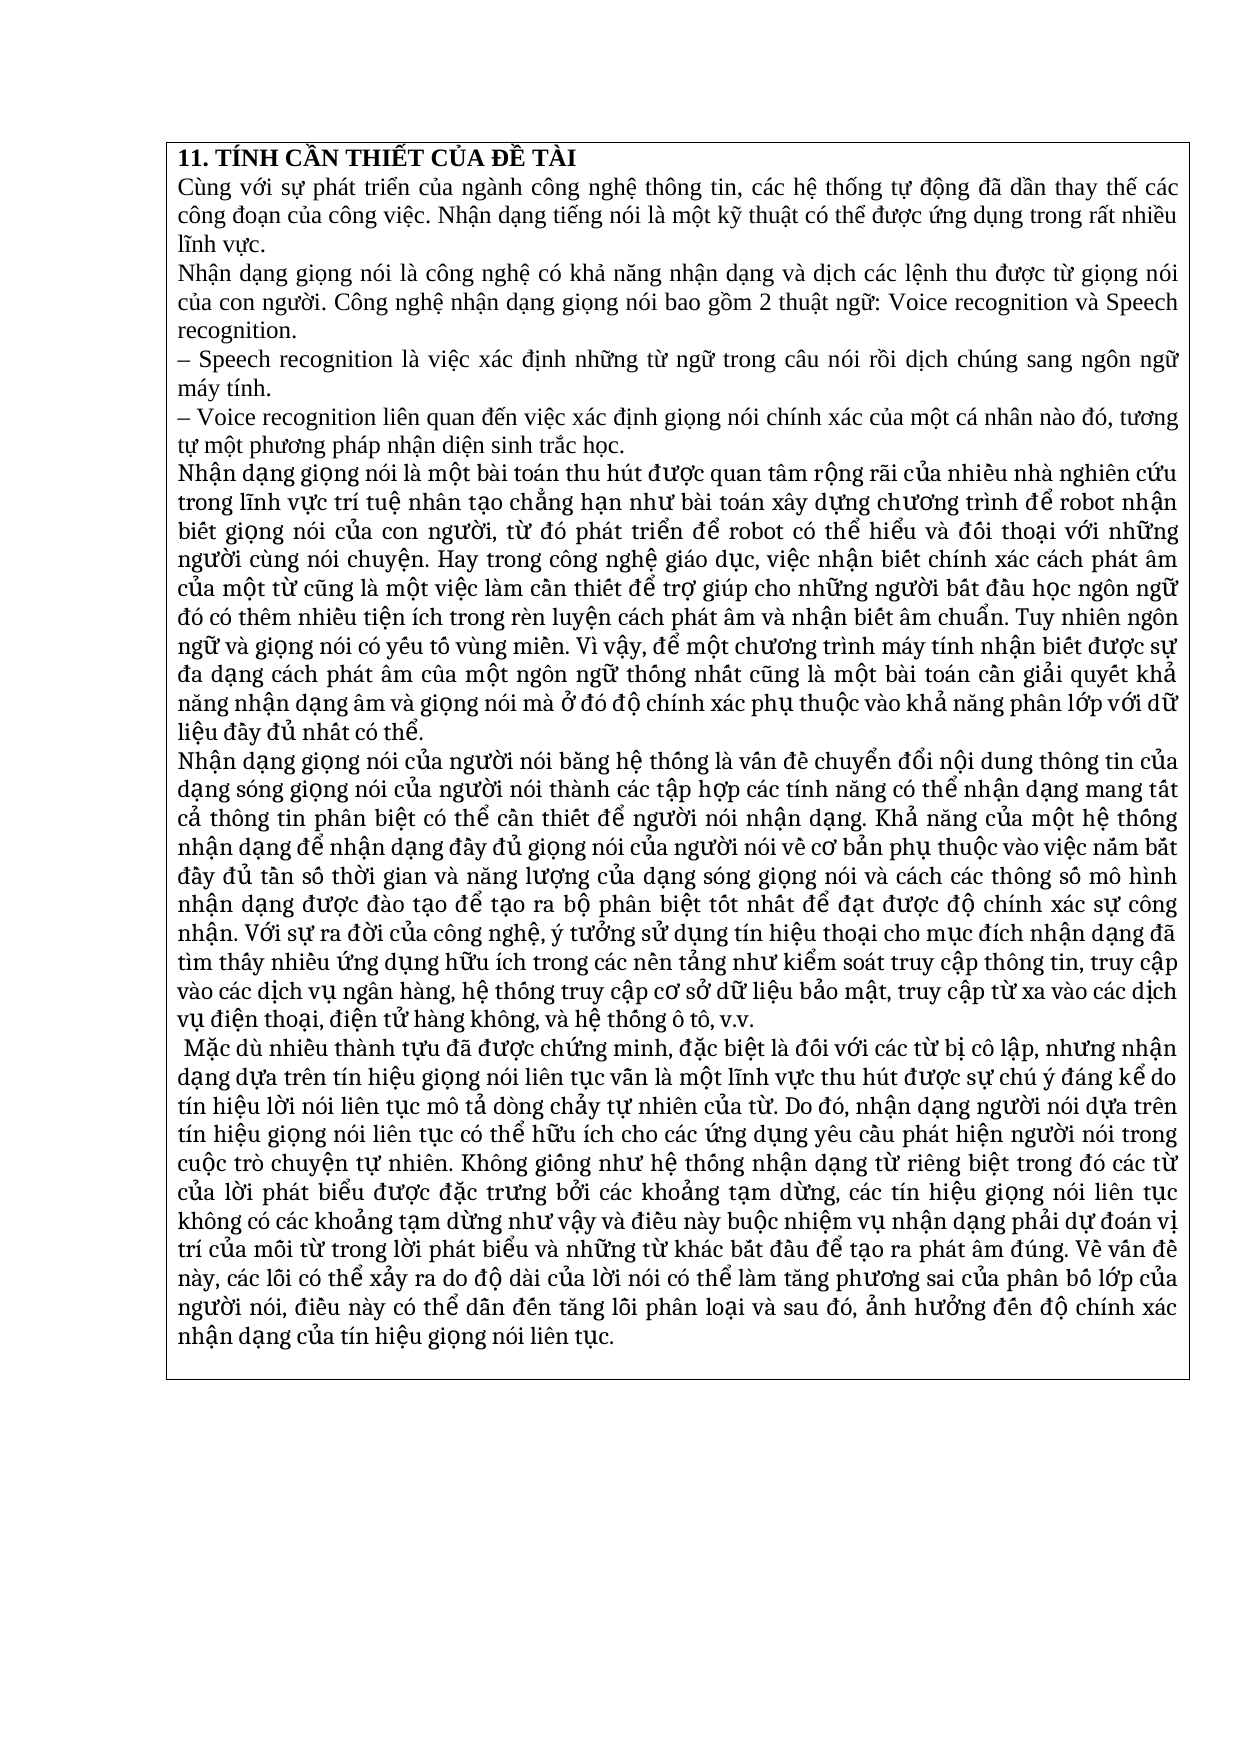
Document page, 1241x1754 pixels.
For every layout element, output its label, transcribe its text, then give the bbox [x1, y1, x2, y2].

table_cell 11. TÍNH CẦN THIẾT CỦA ĐỀ TÀI Cùng với sự phát triển của ngành công nghệ thông tin, các hệ thống tự động đã dần thay thế các công đoạn của công việc. Nhận dạng tiếng nói là một kỹ thuật có thể được ứng dụng trong rất nhiều lĩnh vực. Nhận dạng giọng nói là công nghệ có khả năng nhận dạng và dịch các lệnh thu được từ giọng nói của con người. Công nghệ nhận dạng giọng nói bao gồm 2 thuật ngữ: Voice recognition và Speech recognition. – Speech recognition là việc xác định những từ ngữ trong câu nói rồi dịch chúng sang ngôn ngữ máy tính. – Voice recognition liên quan đến việc xác định giọng nói chính xác của một cá nhân nào đó, tương tự một phương pháp nhận diện sinh trắc học. Nhận dạng giọng nói là một bài toán thu hút được quan tâm rộng rãi của nhiều nhà nghiên cứu trong lĩnh vực trí tuệ nhân tạo chẳng hạn như bài toán xây dựng chương trình để robot nhận biết giọng nói của con người, từ đó phát triển để robot có thể hiểu và đối thoại với những người cùng nói chuyện. Hay trong công nghệ giáo dục, việc nhận biết chính xác cách phát âm của một từ cũng là một việc làm cần thiết để trợ giúp cho những người bất đầu học ngôn ngữ đó có thêm nhiều tiện ích trong rèn luyện cách phát âm và nhận biết âm chuẩn. Tuy nhiên ngôn ngữ và giọng nói có yếu tố vùng miền. Vì vậy, để một chương trình máy tính nhận biết được sự đa dạng cách phát âm cûa một ngôn ngữ thống nhất cũng là một bài toán cần giải quyết khả năng nhận dạng âm và giọng nói mà ở đó độ chính xác phụ thuộc vào khả năng phân lớp với dữ liệu đầy đủ nhất có thể. Nhận dạng giọng nói của người nói bằng hệ thống là vấn đề chuyển đổi nội dung thông tin của dạng sóng giọng nói của người nói thành các tập hợp các tính năng có thể nhận dạng mang tất cả thông tin phân biệt có thể cần thiết để người nói nhận dạng. Khả năng của một hệ thống nhận dạng để nhận dạng đầy đủ giọng nói của người nói về cơ bản phụ thuộc vào việc nắm bắt đầy đủ tần số thời gian và năng lượng của dạng sóng giọng nói và cách các thông số mô hình nhận dạng được đào tạo để tạo ra bộ phân biệt tốt nhất để đạt được độ chính xác sự công nhận. Với sự ra đời của công nghệ, ý tưởng sử dụng tín hiệu thoại cho mục đích nhận dạng đã tìm thấy nhiều ứng dụng hữu ích trong các nền tảng như kiểm soát truy cập thông tin, truy cập vào các dịch vụ ngân hàng, hệ thống truy cập cơ sở dữ liệu bảo mật, truy cập từ xa vào các dịch vụ điện thoại, điện tử hàng không, và hệ thống ô tô, v.v. Mặc dù nhiều thành tựu đã được chứng minh, đặc biệt là đối với các từ bị cô lập, nhưng nhận dạng dựa trên tín hiệu giọng nói liên tục vẫn là một lĩnh vực thu hút được sự chú ý đáng kể do tín hiệu lời nói liên tục mô tả dòng chảy tự nhiên của từ. Do đó, nhận dạng người nói dựa trên tín hiệu giọng nói liên tục có thể hữu ích cho các ứng dụng yêu cầu phát hiện người nói trong cuộc trò chuyện tự nhiên. Không giống như hệ thống nhận dạng từ riêng biệt trong đó các từ của lời phát biểu được đặc trưng bởi các khoảng tạm dừng, các tín hiệu giọng nói liên tục không có các khoảng tạm dừng như vậy và điều này buộc nhiệm vụ nhận dạng phải dự đoán vị trí của mỗi từ trong lời phát biểu và những từ khác bắt đầu để tạo ra phát âm đúng. Về vấn đề này, các lỗi có thể xảy ra do độ dài của lời nói có thể làm tăng phương sai của phân bố lớp của người nói, điều này có thể dẫn đến tăng lỗi phân loại và sau đó, ảnh hưởng đến độ chính xác nhận dạng của tín hiệu giọng nói liên tục. [167, 143, 1189, 1379]
